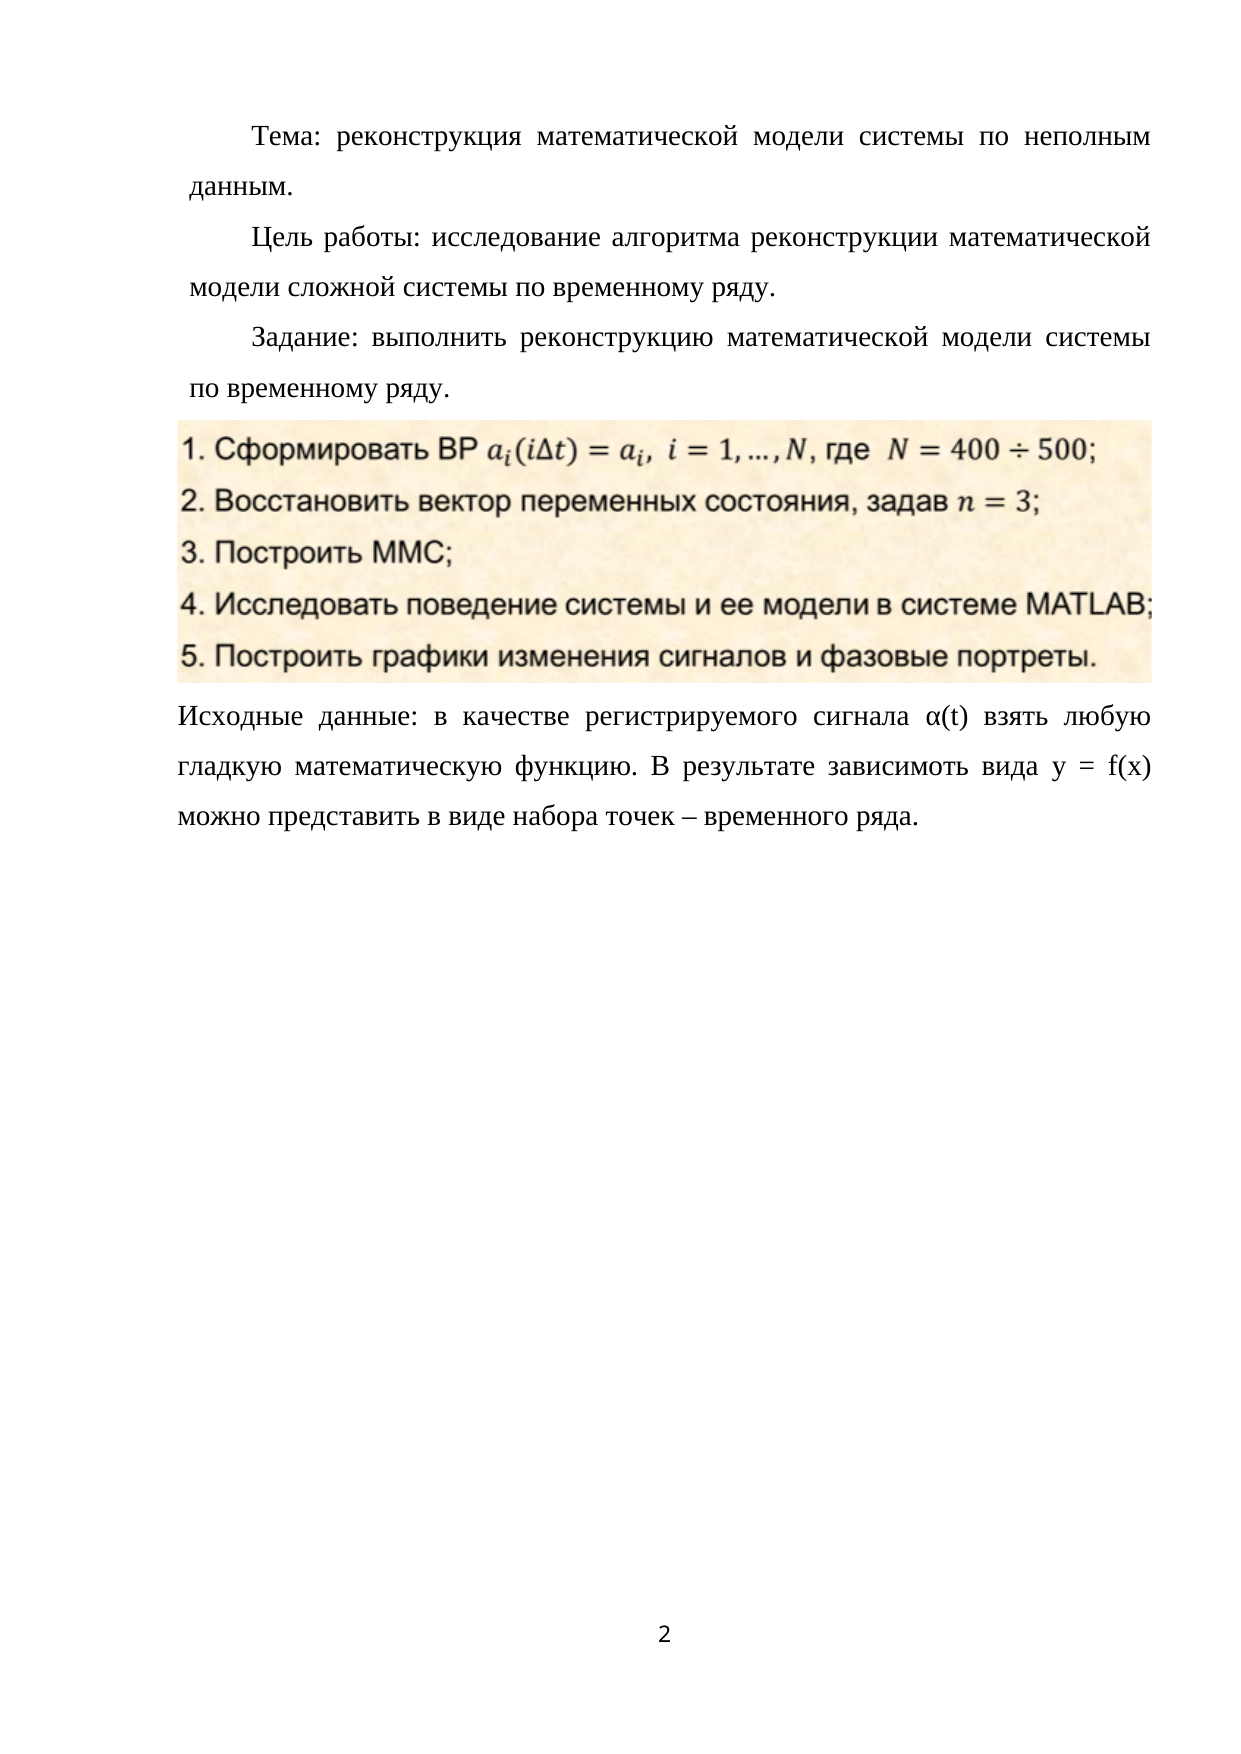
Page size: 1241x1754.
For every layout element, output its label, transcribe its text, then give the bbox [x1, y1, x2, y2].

text Цель работы: исследование алгоритма реконструкции математической модели сложной системы по временному ряду. [189, 219, 1151, 303]
text Исходные данные: в качестве регистрируемого сигнала α(t) взять любую гладкую математическую функцию. В результате зависимоть вида y = f(x) можно представить в виде набора точек – временного ряда. [177, 698, 1151, 832]
text Тема: реконструкция математической модели системы по неполным данным. [189, 118, 1151, 202]
picture [177, 420, 1152, 683]
text Задание: выполнить реконструкцию математической модели системы по временному ряду. [189, 319, 1151, 403]
